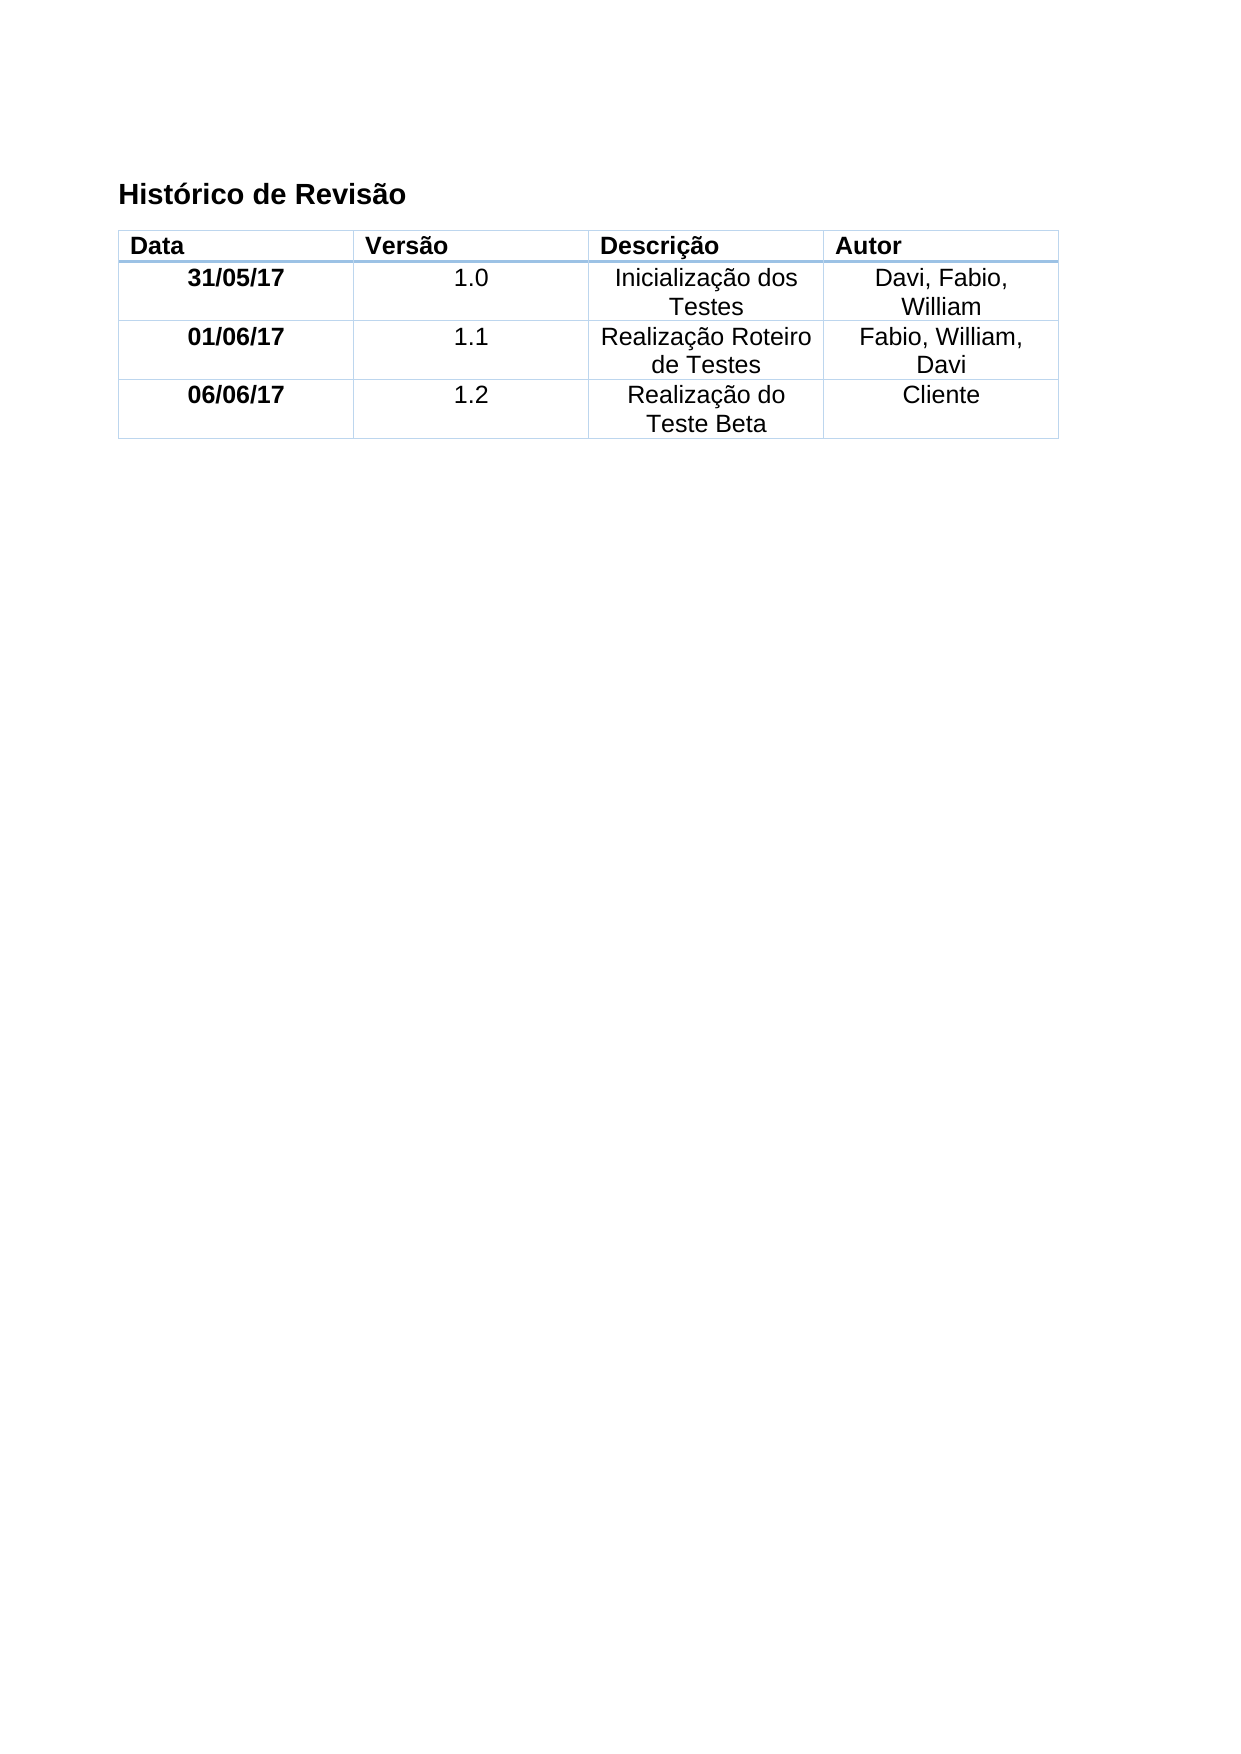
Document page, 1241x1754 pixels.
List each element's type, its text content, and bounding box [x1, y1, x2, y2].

table_cell 31/05/17 [119, 263, 353, 320]
table_cell 1.1 [354, 321, 588, 379]
table_cell Realização Roteiro de Testes [589, 321, 823, 379]
table_header Versão [354, 231, 588, 260]
table_cell 06/06/17 [119, 380, 353, 437]
table_cell Fabio, William, Davi [824, 321, 1058, 379]
table_header Data [119, 231, 353, 260]
table_cell Davi, Fabio, William [824, 263, 1058, 320]
table_cell Realização do Teste Beta [589, 380, 823, 437]
table_cell Inicialização dos Testes [589, 263, 823, 320]
table_cell 1.2 [354, 380, 588, 437]
table_header Descrição [589, 231, 823, 260]
table_cell 1.0 [354, 263, 588, 320]
text Histórico de Revisão [118, 177, 1122, 211]
table_cell Cliente [824, 380, 1058, 437]
table_cell 01/06/17 [119, 321, 353, 379]
table_header Autor [824, 231, 1058, 260]
